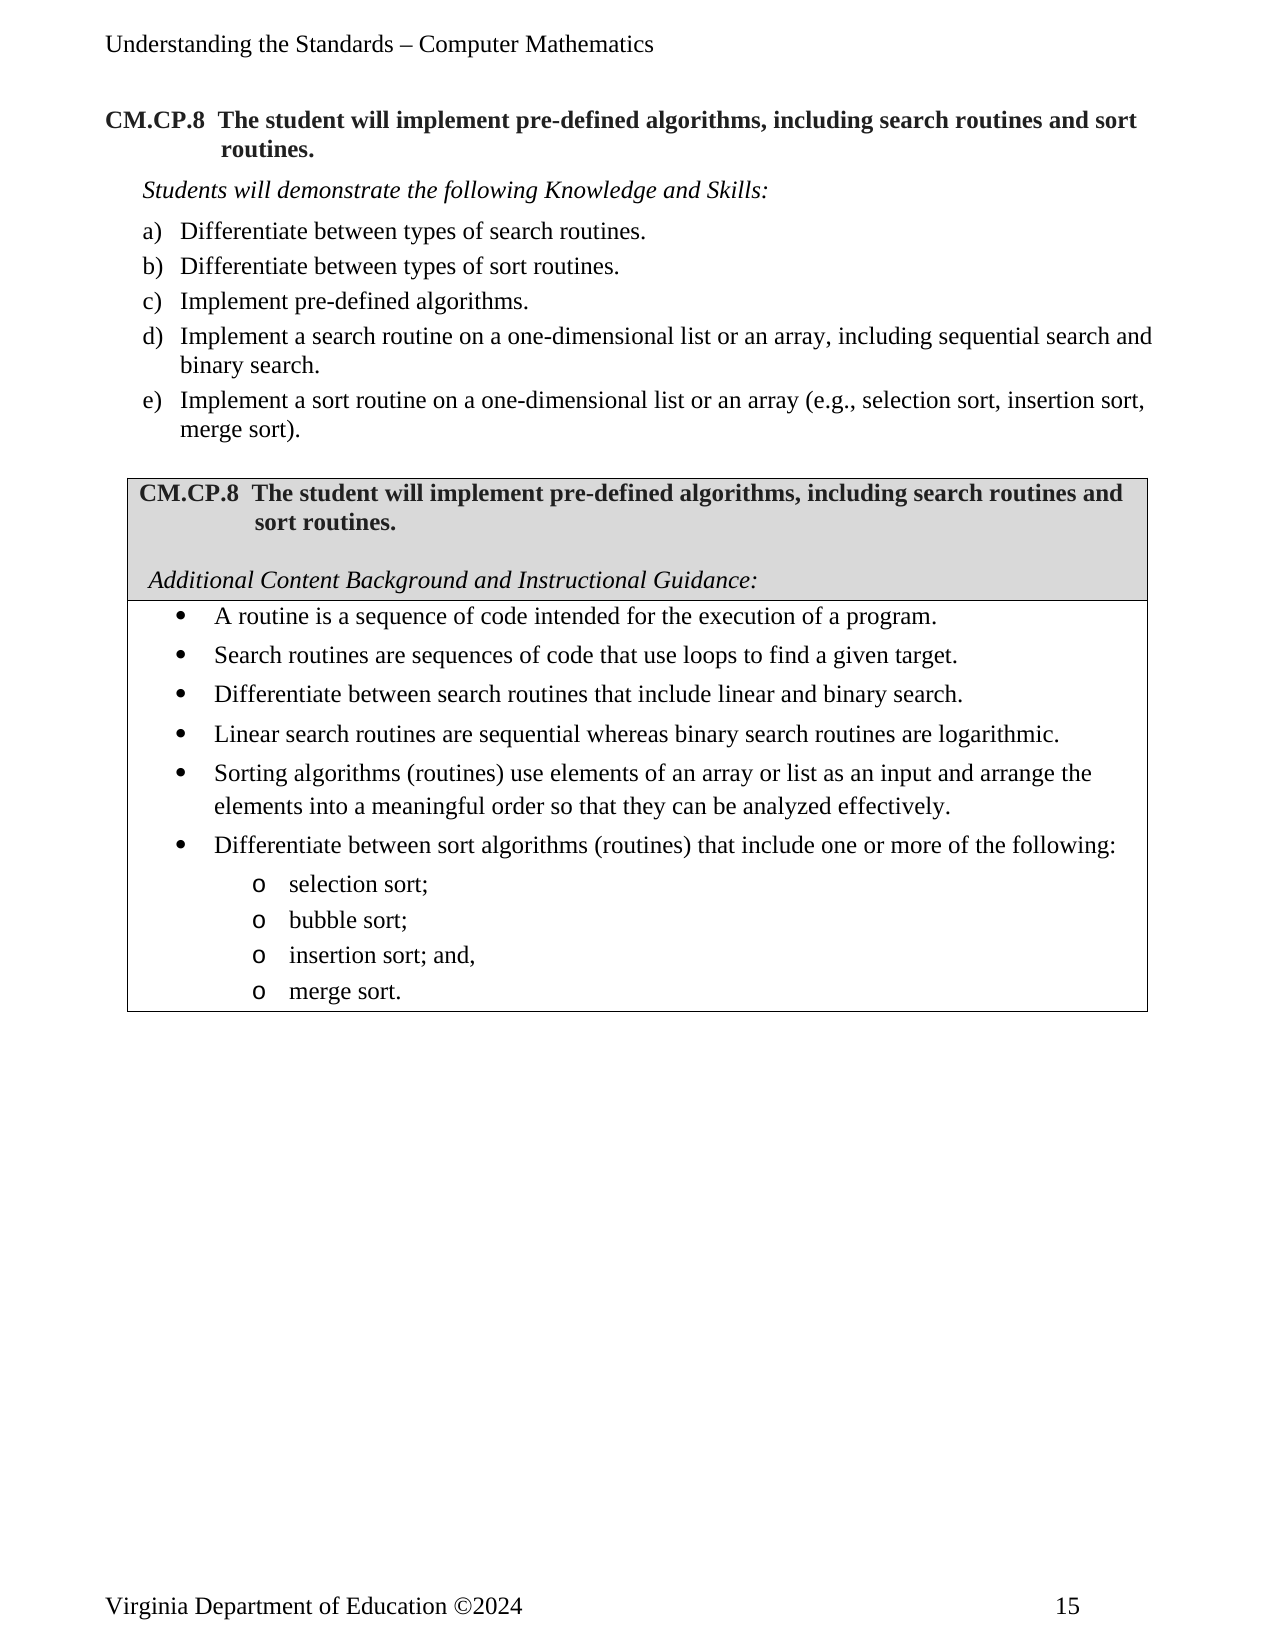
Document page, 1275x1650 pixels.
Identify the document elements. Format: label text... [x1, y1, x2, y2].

text CM.CP.8 The student will implement pre-defined algorithms, including search routines and sort routines. [105, 105, 1170, 162]
list Differentiate between types of sort routines. [142, 251, 1170, 280]
table_cell A routine is a sequence of code intended for the execution of a program. Search routines are sequences of code that use loops to find a given target. Differentiate between search routines that include linear and binary search. Linear search routines are sequential whereas binary search routines are logarithmic. Sorting algorithms (routines) use elements of an array or list as an input and arrange the elements into a meaningful order so that they can be analyzed effectively. Differentiate between sort algorithms (routines) that include one or more of the following: selection sort; bubble sort; insertion sort; and, merge sort. [128, 601, 1147, 1011]
list Implement a search routine on a one-dimensional list or an array, including sequential search and binary search. [142, 321, 1170, 379]
text Students will demonstrate the following Knowledge and Skills: [105, 175, 1170, 204]
list Implement pre-defined algorithms. [142, 286, 1170, 315]
list Differentiate between types of search routines. [142, 216, 1170, 245]
list Implement a sort routine on a one-dimensional list or an array (e.g., selection sort, insertion sort, merge sort). [142, 385, 1170, 442]
table_header CM.CP.8 The student will implement pre-defined algorithms, including search routines and sort routines. Additional Content Background and Instructional Guidance: [128, 479, 1147, 600]
